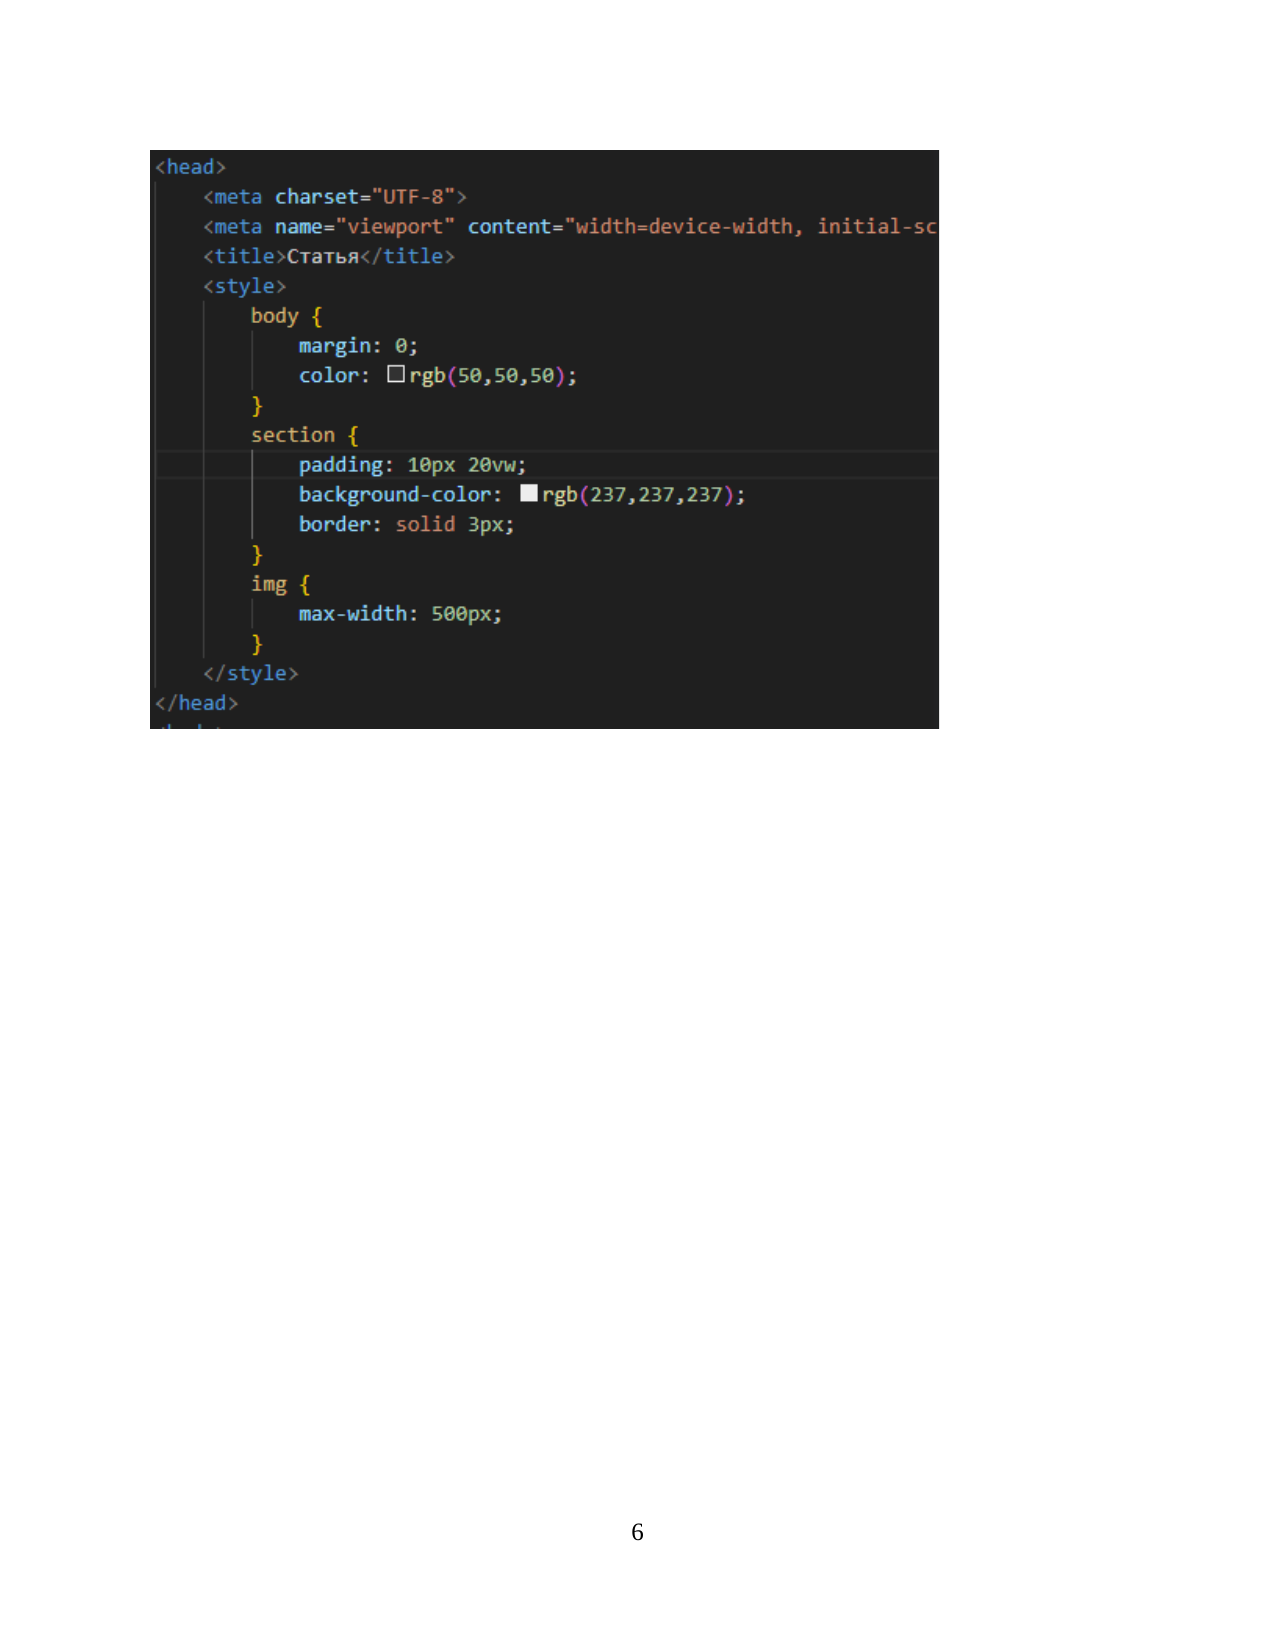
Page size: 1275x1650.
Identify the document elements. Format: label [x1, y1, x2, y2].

picture [150, 150, 940, 729]
